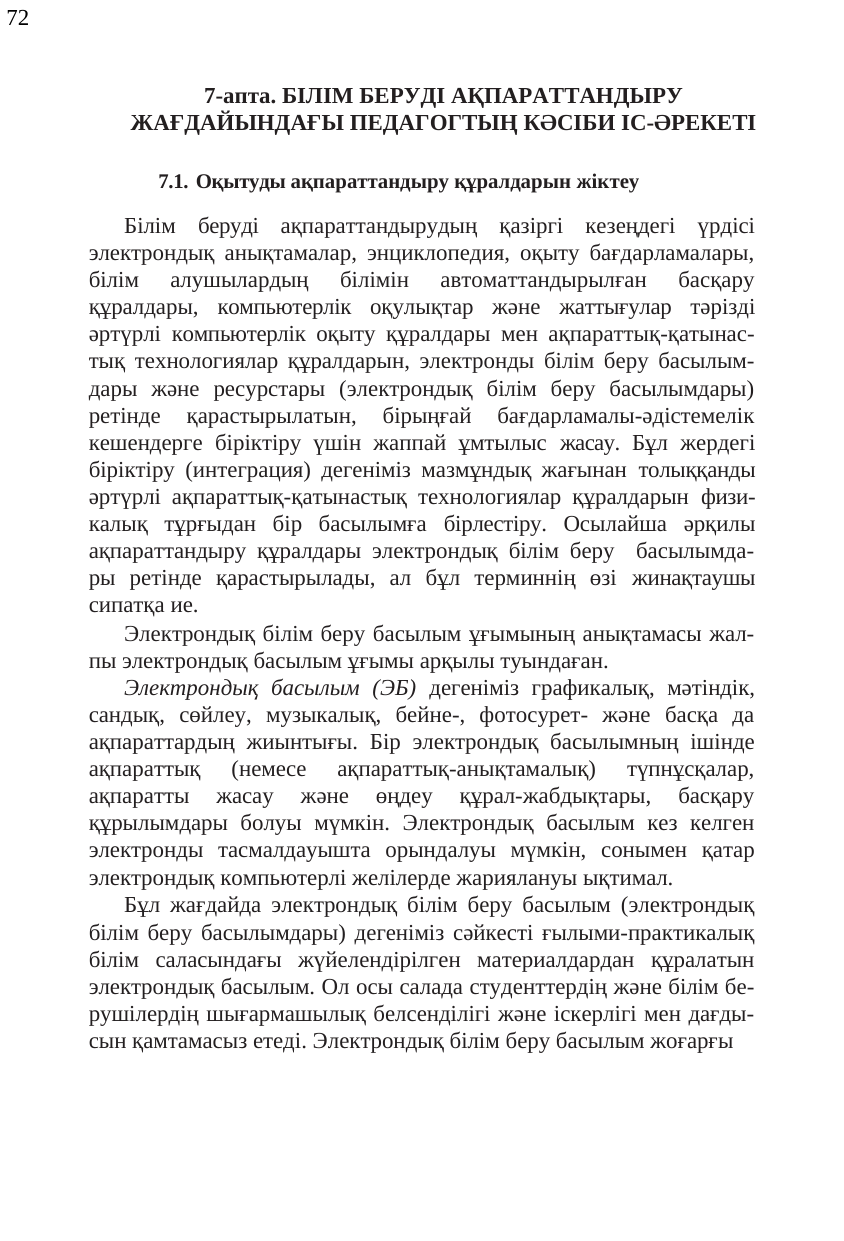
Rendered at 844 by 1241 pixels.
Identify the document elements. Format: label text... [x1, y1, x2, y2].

text Бұл жағдайда электрондық білім беру басылым (электрондық білім беру басылымдары) дегеніміз сəйкесті ғылыми-практикалық білім саласындағы жүйелендірілген материалдардан құралатын электрондық басылым. Ол осы салада студенттердің жəне білім бе- рушілердің шығармашылық белсенділігі жəне іскерлігі мен дағды- сын қамтамасыз етеді. Электрондық білім беру басылым жоғарғы [88, 891, 755, 1053]
text Электрондық басылым (ЭБ) дегеніміз графикалық, мəтіндік, сандық, сөйлеу, музыкалық, бейне-, фотосурет- жəне басқа да ақпараттардың жиынтығы. Бір электрондық басылымның ішінде ақпараттық (немесе ақпараттық-анықтамалық) түпнұсқалар, ақпаратты жасау жəне өңдеу құрал-жабдықтары, басқару құрылымдары болуы мүмкін. Электрондық басылым кез келген электронды тасмалдауышта орындалуы мүмкін, сонымен қатар электрондық компьютерлі желілерде жариялануы ықтимал. [88, 674, 756, 890]
list Оқытуды ақпараттандыру құралдарын жіктеу [42, 169, 755, 193]
text Электрондық білім беру басылым ұғымының анықтамасы жал- пы электрондық басылым ұғымы арқылы туындаған. [88, 620, 755, 673]
text Білім беруді ақпараттандырудың қазіргі кезеңдегі үрдісі электрондық анықтамалар, энциклопедия, оқыту бағдарламалары, білім алушылардың білімін автоматтандырылған басқару құралдары, компьютерлік оқулықтар жəне жаттығулар тəрізді əртүрлі компьютерлік оқыту құралдары мен ақпараттық-қатынас- тық технологиялар құралдарын, электронды білім беру басылым- дары жəне ресурстары (электрондық білім беру басылымдары) ретінде қарастырылатын, бірыңғай бағдарламалы-əдістемелік кешендерге біріктіру үшін жаппай ұмтылыс жасау. Бұл жердегі біріктіру (интеграция) дегеніміз мазмұндық жағынан толыққанды əртүрлі ақпараттық-қатынастық технологиялар құралдарын физи- калық тұрғыдан бір басылымға бірлестіру. Осылайша əрқилы ақпараттандыру құралдары электрондық білім беру басылымда- ры ретінде қарастырылады, ал бұл терминнің өзі жинақтаушы сипатқа ие. [88, 212, 755, 618]
subtitle 7-апта. БІЛІМ БЕРУДІ АҚПАРАТТАНДЫРУ ЖАҒДАЙЫНДАҒЫ ПЕДАГОГТЫҢ КƏСІБИ ІС-ƏРЕКЕТІ [118, 82, 769, 136]
